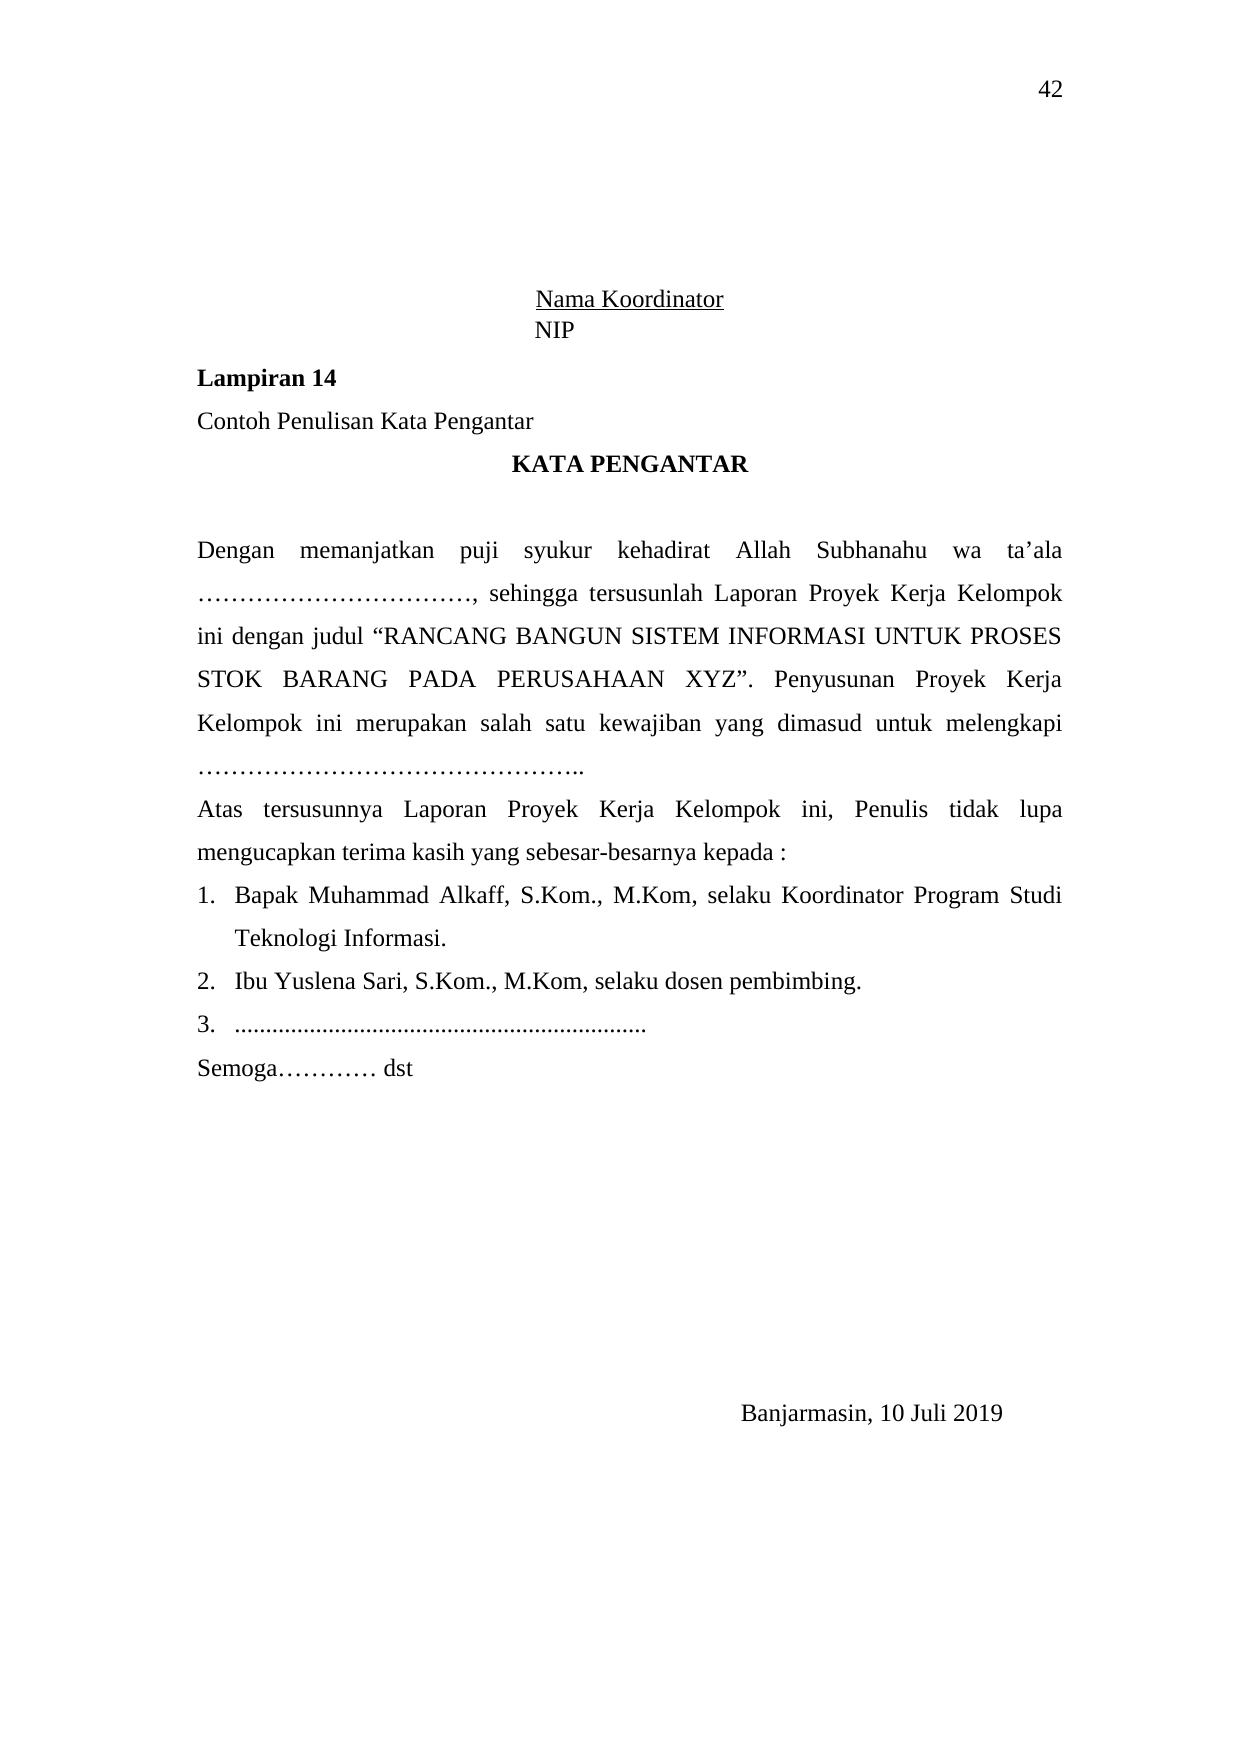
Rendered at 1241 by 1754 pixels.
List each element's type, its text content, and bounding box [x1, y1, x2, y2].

text NIP [497, 315, 1063, 344]
text KATA PENGANTAR [197, 449, 1063, 478]
text Semoga………… dst [197, 1053, 1063, 1081]
text Banjarmasin, 10 Juli 2019 [197, 1398, 1063, 1426]
list Ibu Yuslena Sari, S.Kom., M.Kom, selaku dosen pembimbing. [197, 966, 1063, 995]
list Bapak Muhammad Alkaff, S.Kom., M.Kom, selaku Koordinator Program Studi Teknologi Informasi. [197, 880, 1063, 952]
text Contoh Penulisan Kata Pengantar [197, 406, 1063, 434]
text Atas tersusunnya Laporan Proyek Kerja Kelompok ini, Penulis tidak lupa mengucapkan terima kasih yang sebesar-besarnya kepada : [197, 794, 1063, 866]
text Dengan memanjatkan puji syukur kehadirat Allah Subhanahu wa ta’ala ……………………………, sehingga tersusunlah Laporan Proyek Kerja Kelompok ini dengan judul “RANCANG BANGUN SISTEM INFORMASI UNTUK PROSES STOK BARANG PADA PERUSAHAAN XYZ”. Penyusunan Proyek Kerja Kelompok ini merupakan salah satu kewajiban yang dimasud untuk melengkapi ……………………………………….. [197, 535, 1063, 779]
text Lampiran 14 [197, 363, 1063, 391]
text Nama Koordinator [197, 284, 1063, 313]
